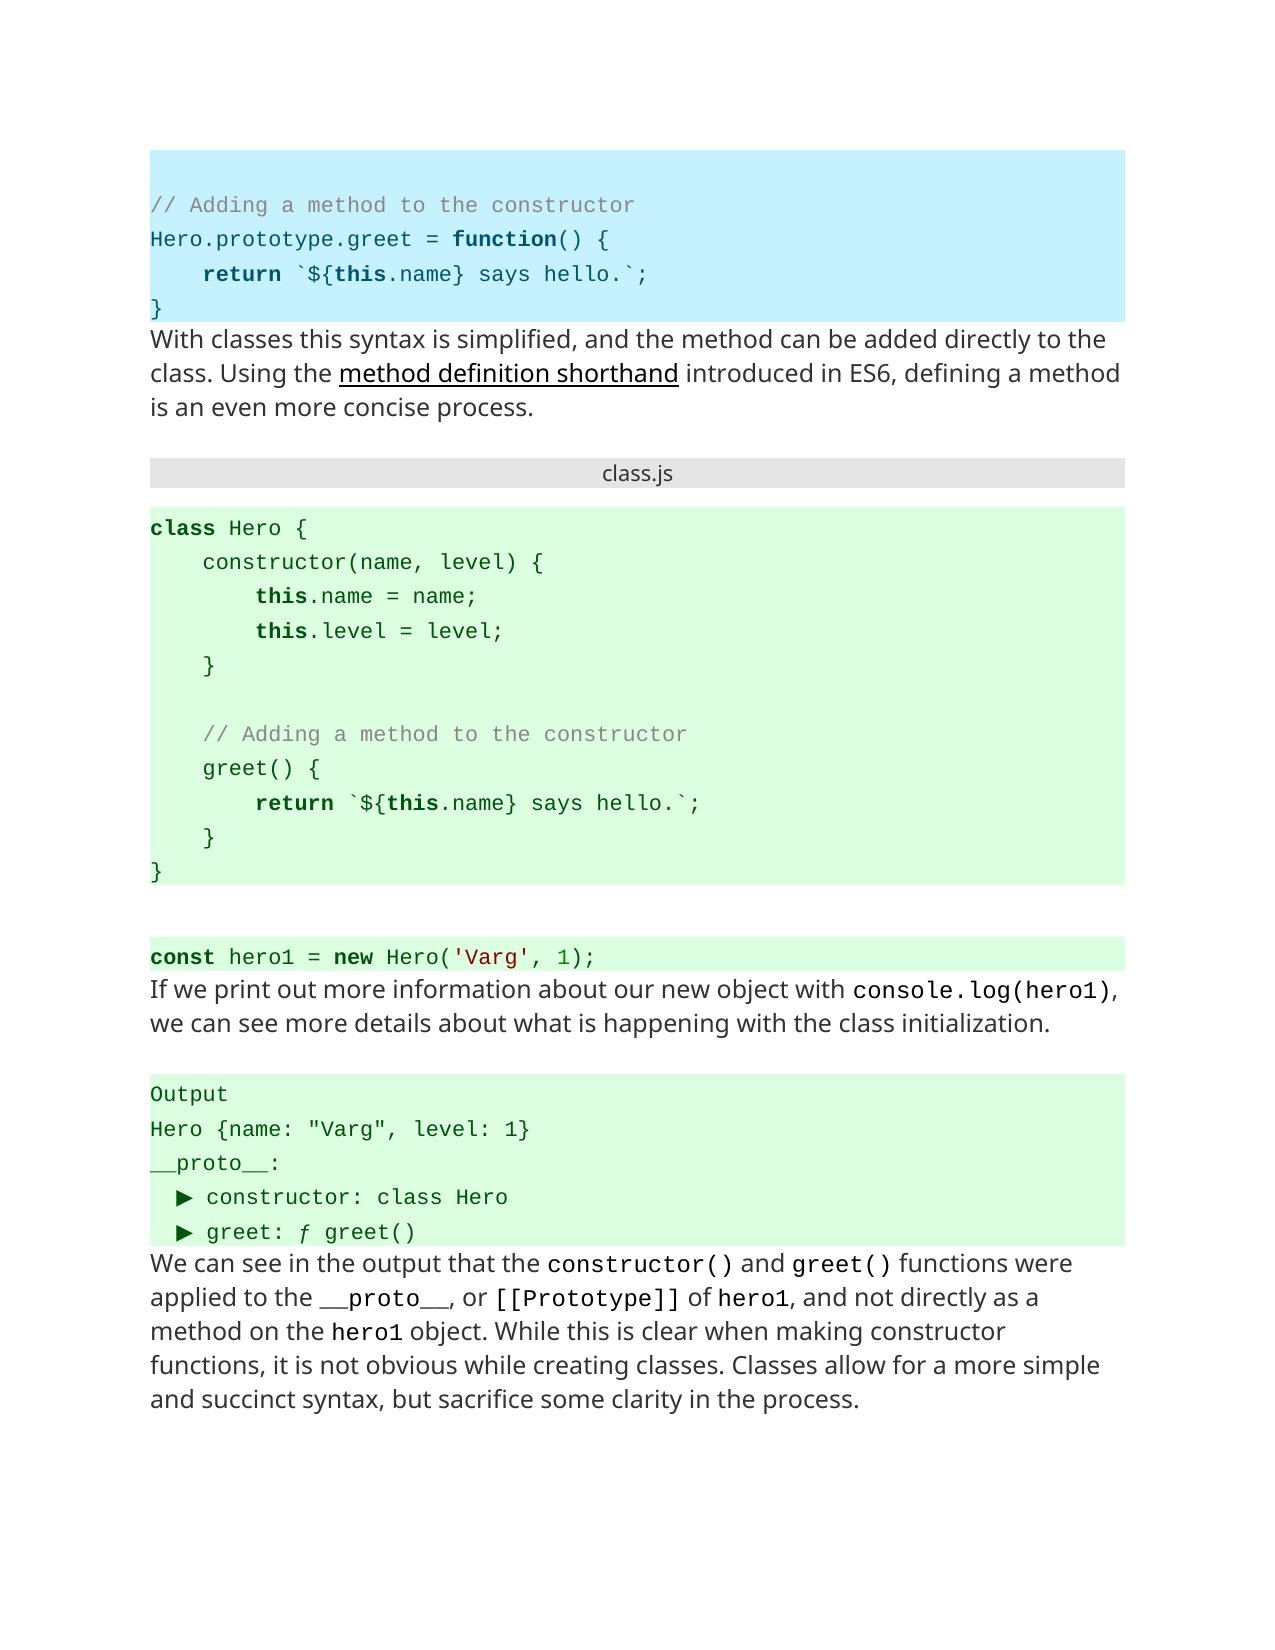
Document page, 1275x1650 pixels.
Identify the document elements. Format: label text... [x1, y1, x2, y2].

text If we print out more information about our new object with console.log(hero1), we can see more details about what is happening with the class initialization. [150, 971, 1125, 1039]
text Hero {name: "Varg", level: 1} [150, 1108, 1125, 1142]
text Output [150, 1074, 1125, 1108]
text } [150, 817, 1125, 851]
text __proto__: [150, 1142, 1125, 1177]
text constructor(name, level) { [150, 542, 1125, 576]
text ▶ greet: ƒ greet() [150, 1211, 1125, 1246]
text const hero1 = new Hero('Varg', 1); [150, 937, 1125, 971]
text this.name = name; [150, 576, 1125, 610]
text ▶ constructor: class Hero [150, 1177, 1125, 1211]
text // Adding a method to the constructor [150, 184, 1125, 219]
text With classes this syntax is simplified, and the method can be added directly to the class. Using the method definition shorthand introduced in ES6, defining a method is an even more concise process. [150, 322, 1125, 424]
text } [150, 287, 1125, 322]
text return `${this.name} says hello.`; [150, 782, 1125, 817]
text // Adding a method to the constructor [150, 713, 1125, 748]
text We can see in the output that the constructor() and greet() functions were applied to the __proto__, or [[Prototype]] of hero1, and not directly as a method on the hero1 object. While this is clear when making constructor functions, it is not obvious while creating classes. Classes allow for a more simple and succinct syntax, but sacrifice some clarity in the process. [150, 1246, 1125, 1416]
text Hero.prototype.greet = function() { [150, 219, 1125, 253]
text greet() { [150, 748, 1125, 782]
text class Hero { [150, 507, 1125, 542]
text return `${this.name} says hello.`; [150, 253, 1125, 287]
text } [150, 851, 1125, 885]
text this.level = level; [150, 610, 1125, 645]
text class.js [150, 458, 1125, 488]
text } [150, 645, 1125, 679]
